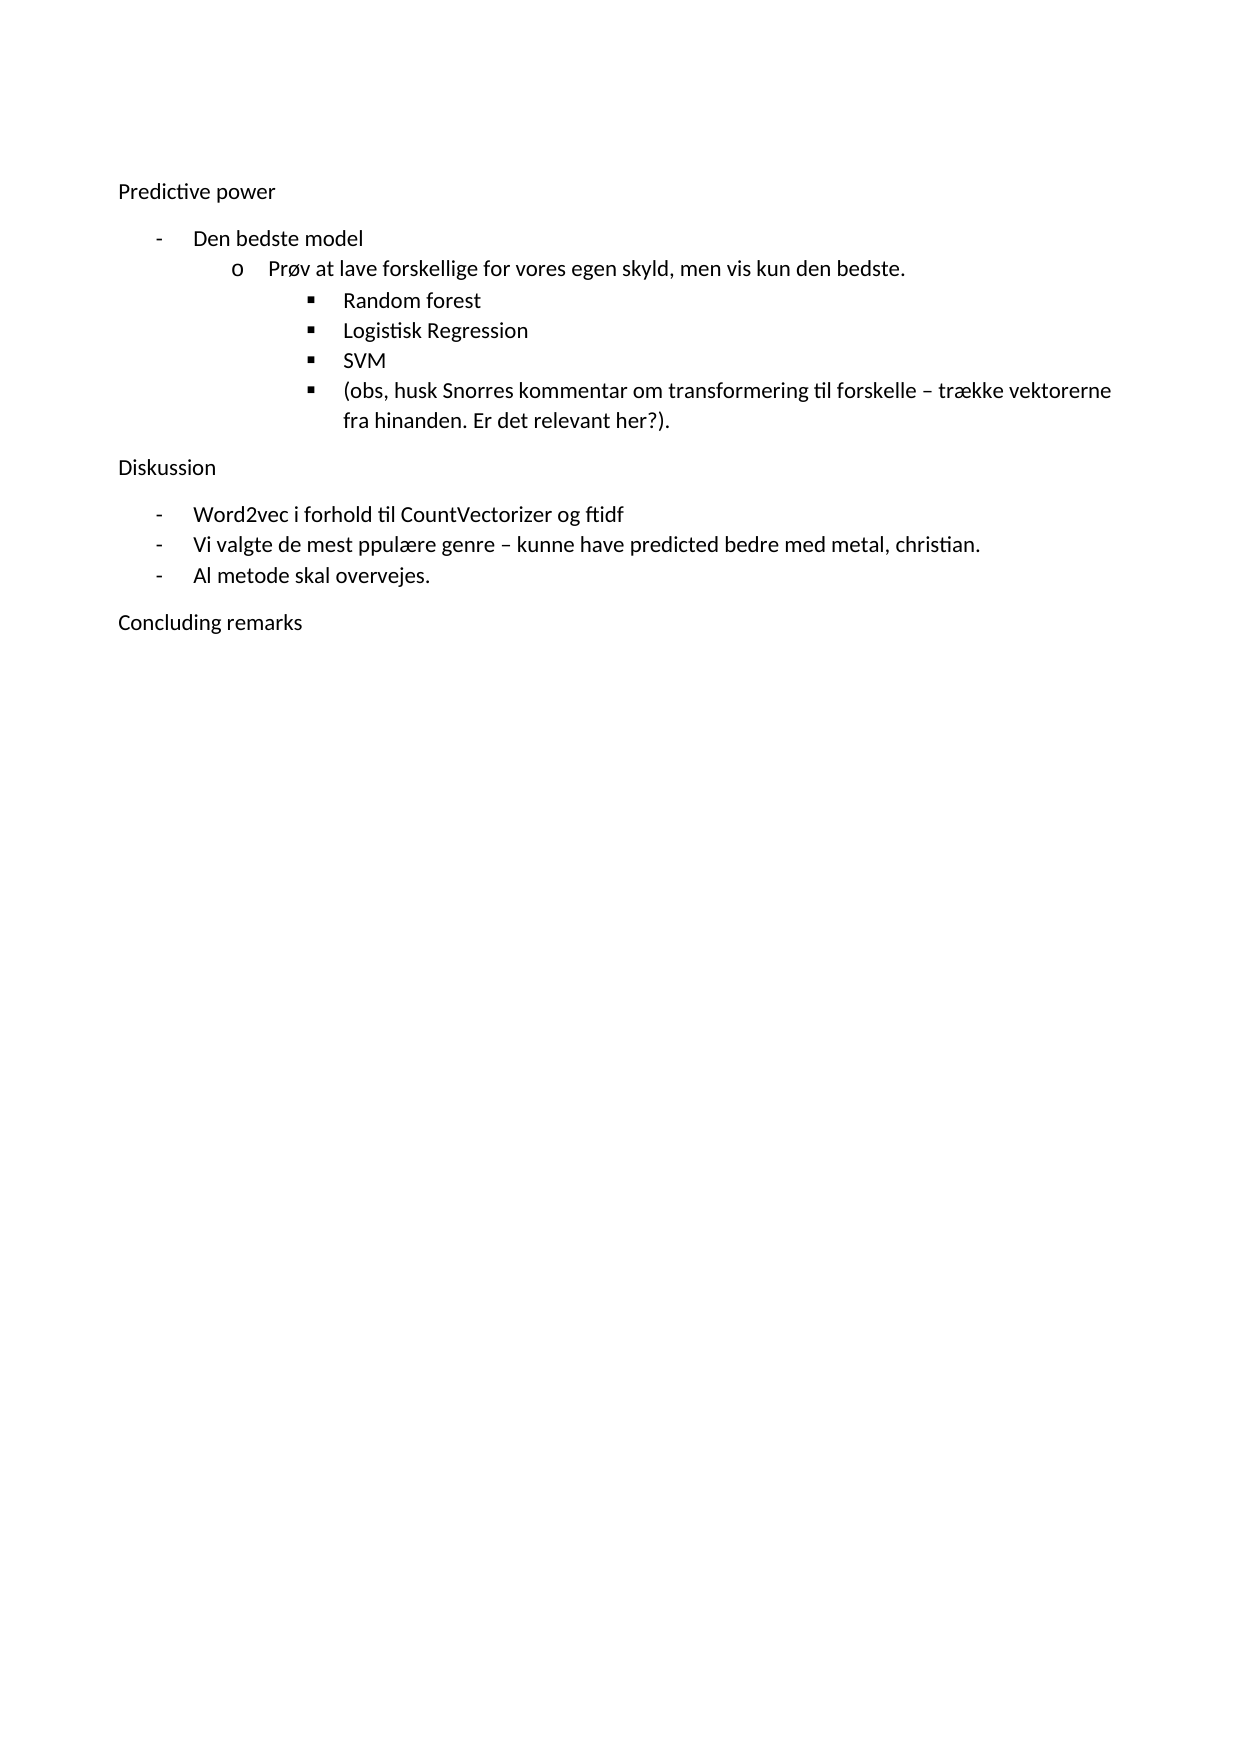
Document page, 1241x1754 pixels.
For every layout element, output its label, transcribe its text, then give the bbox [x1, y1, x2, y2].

list SVM [306, 346, 1122, 374]
list Vi valgte de mest ppulære genre – kunne have predicted bedre med metal, christian. [156, 531, 1122, 558]
list Prøv at lave forskellige for vores egen skyld, men vis kun den bedste. [231, 254, 1122, 283]
text Diskussion [118, 453, 1122, 481]
list Word2vec i forhold til CountVectorizer og ftidf [156, 500, 1122, 528]
text Concluding remarks [118, 608, 1122, 636]
list Random forest [306, 286, 1122, 314]
list Logistisk Regression [306, 316, 1122, 344]
list Den bedste model [156, 224, 1122, 252]
list Al metode skal overvejes. [156, 561, 1122, 589]
list (obs, husk Snorres kommentar om transformering til forskelle – trække vektorerne fra hinanden. Er det relevant her?). [306, 376, 1122, 434]
text Predictive power [118, 177, 1122, 205]
